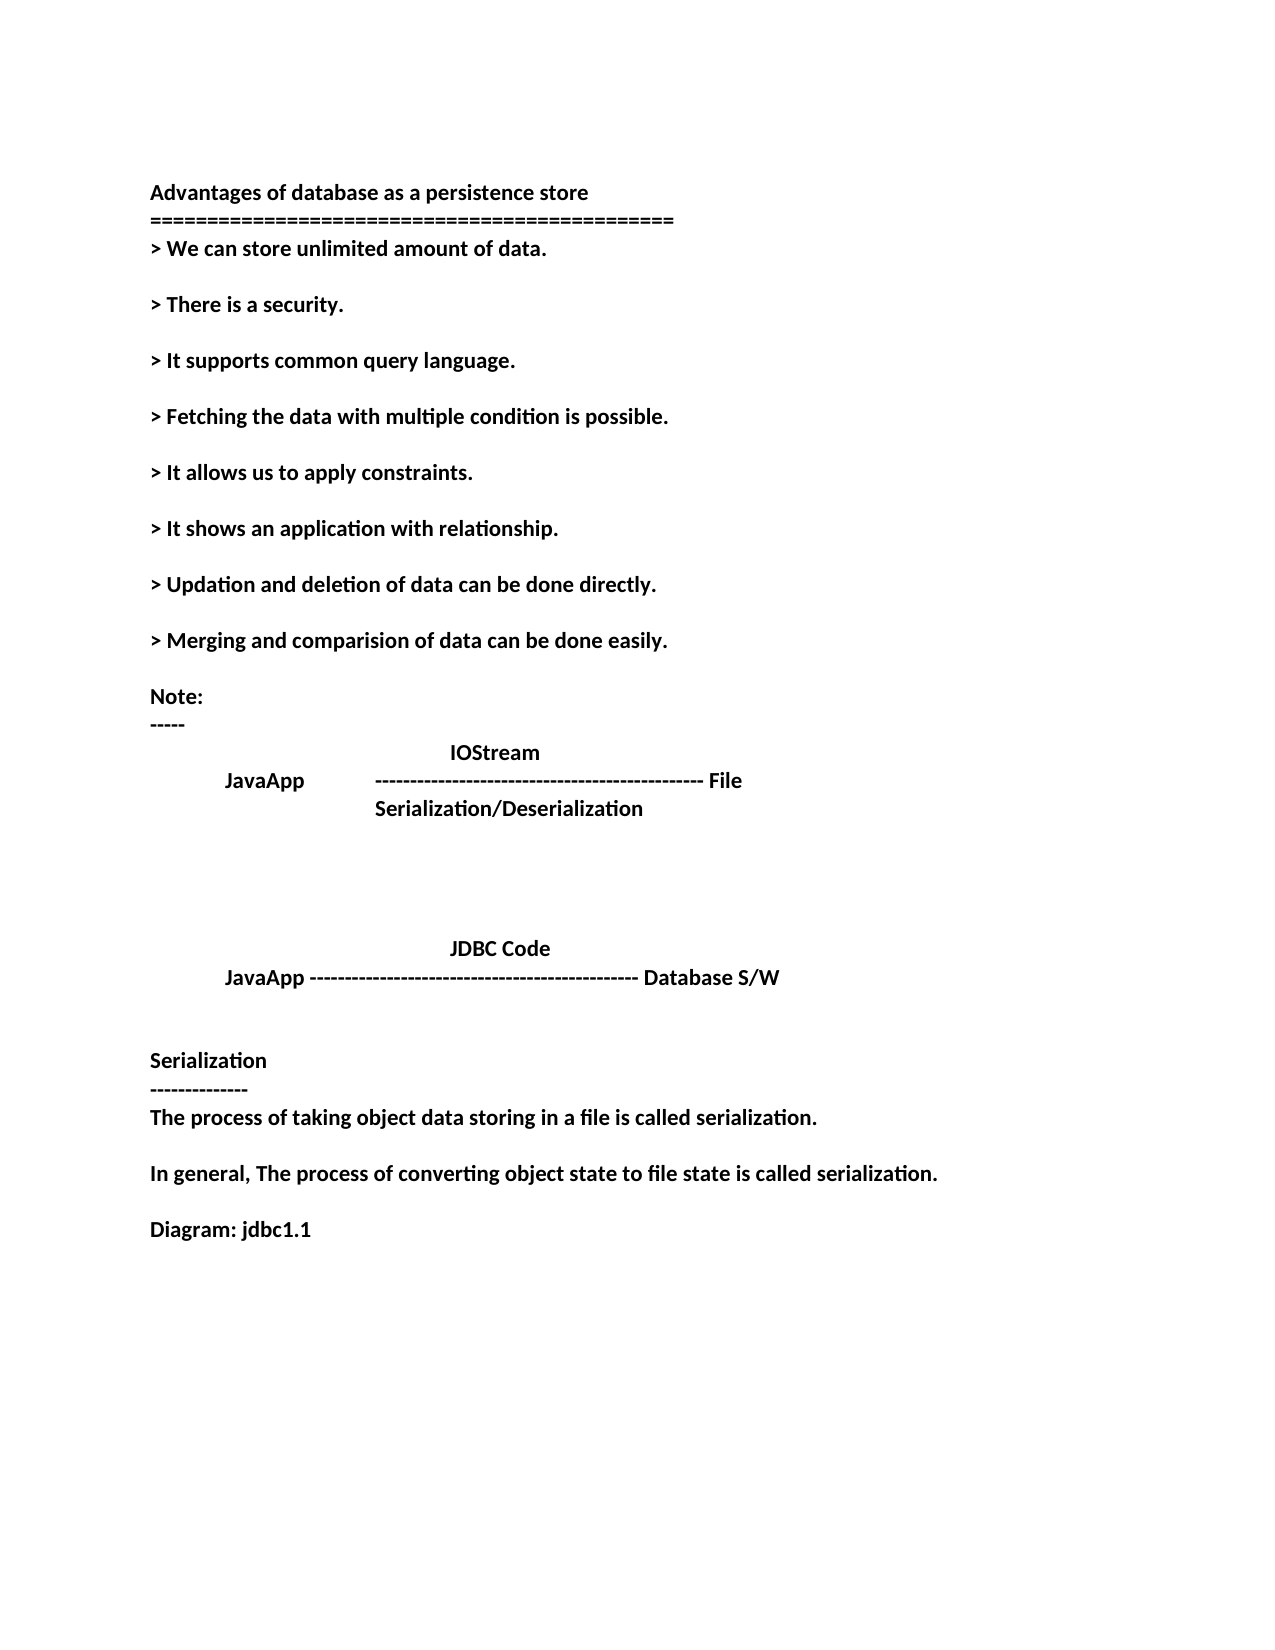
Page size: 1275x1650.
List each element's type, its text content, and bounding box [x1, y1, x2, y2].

text Diagram: jdbc1.1 [150, 1215, 1125, 1243]
text -------------- [150, 1075, 1125, 1103]
text > There is a security. [150, 290, 1125, 318]
text Serialization/Deserialization [150, 794, 1125, 822]
text Note: [150, 682, 1125, 710]
text > Merging and comparision of data can be done easily. [150, 626, 1125, 654]
text JavaApp ----------------------------------------------- Database S/W [150, 963, 1125, 991]
text The process of taking object data storing in a file is called serialization. [150, 1103, 1125, 1131]
text Advantages of database as a persistence store [150, 178, 1125, 206]
text > Updation and deletion of data can be done directly. [150, 570, 1125, 598]
text In general, The process of converting object state to file state is called serialization. [150, 1159, 1125, 1187]
text > We can store unlimited amount of data. [150, 234, 1125, 262]
text > It shows an application with relationship. [150, 514, 1125, 542]
text JavaApp ----------------------------------------------- File [150, 766, 1125, 794]
text > It allows us to apply constraints. [150, 458, 1125, 486]
text JDBC Code [150, 934, 1125, 963]
text > It supports common query language. [150, 346, 1125, 374]
text Serialization [150, 1047, 1125, 1075]
text ============================================== [150, 206, 1125, 234]
text IOStream [150, 738, 1125, 766]
text > Fetching the data with multiple condition is possible. [150, 402, 1125, 430]
text ----- [150, 710, 1125, 738]
